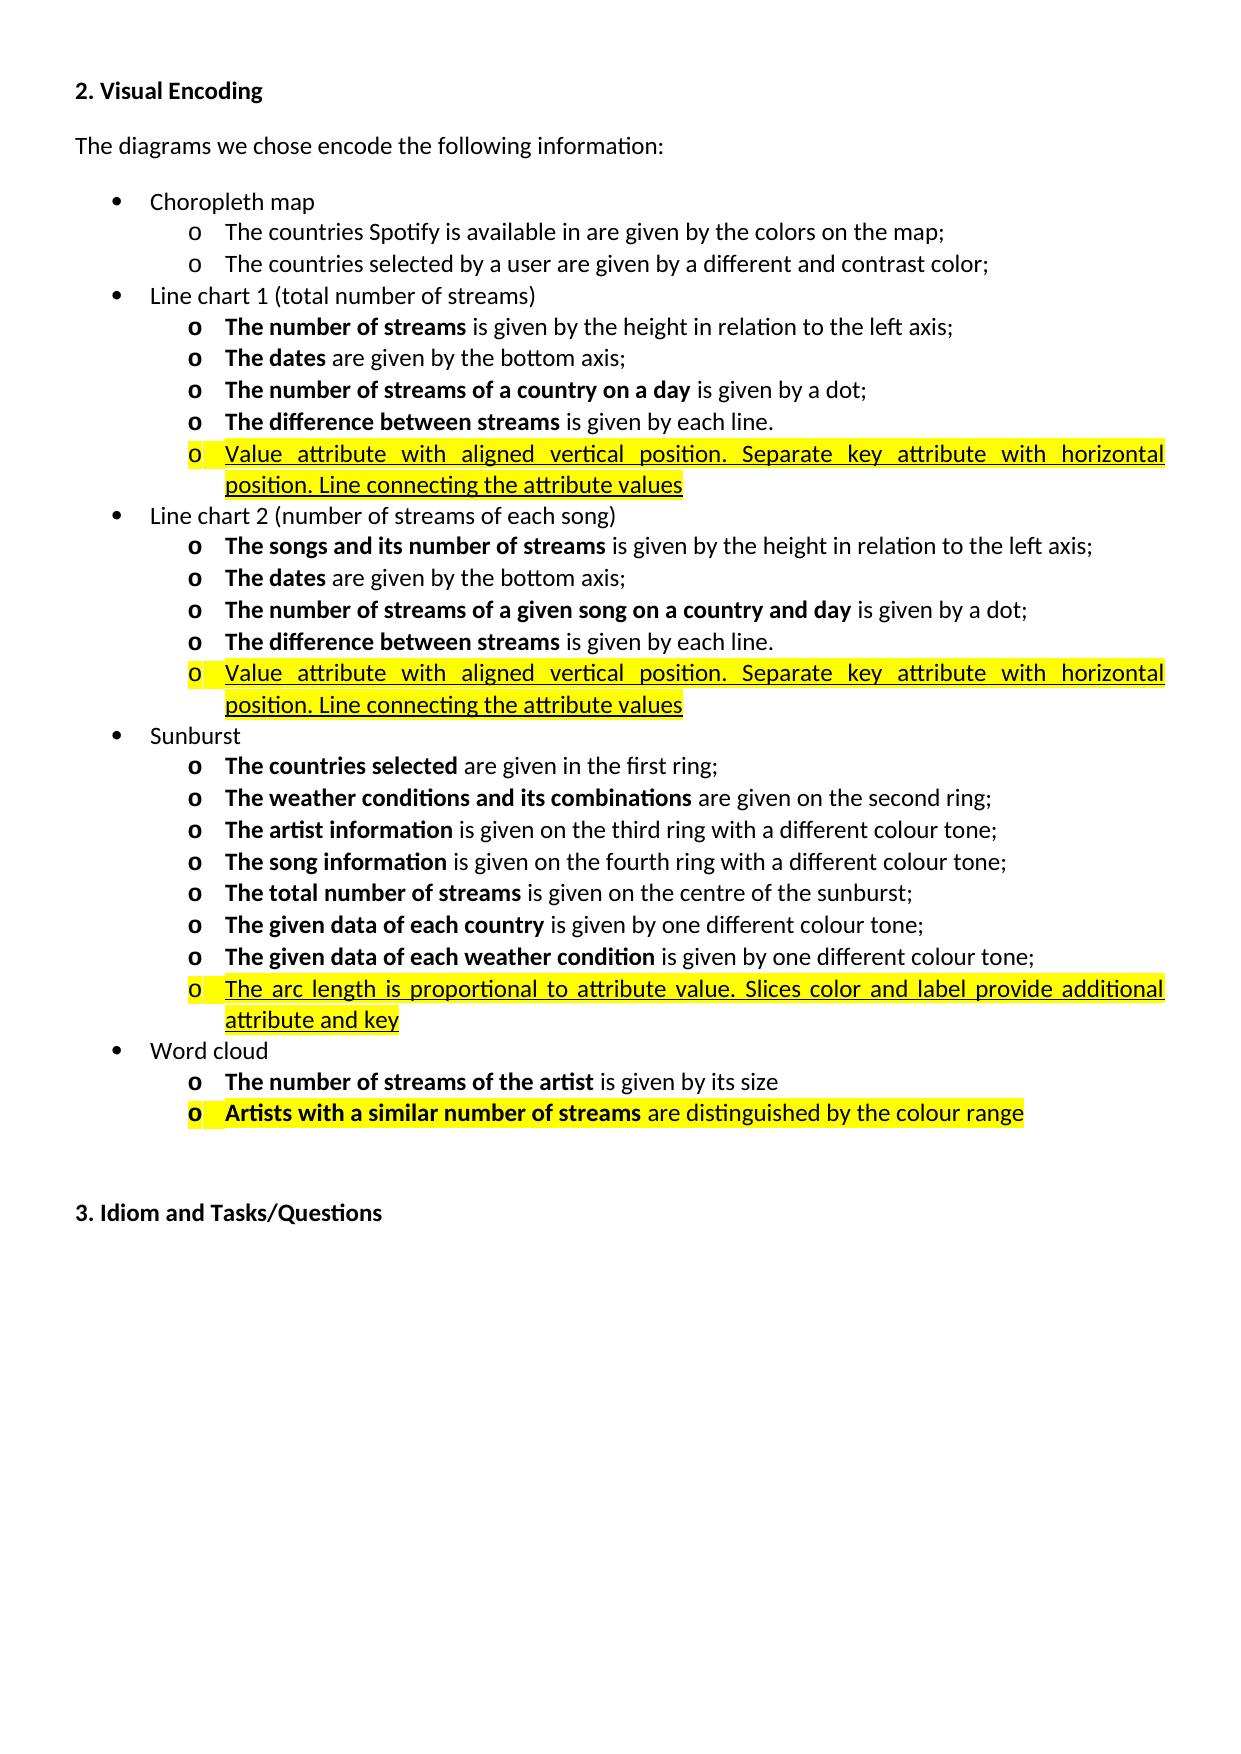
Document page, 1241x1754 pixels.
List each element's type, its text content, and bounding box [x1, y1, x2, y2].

list The number of streams is given by the height in relation to the left axis; [187, 311, 1165, 342]
list Value attribute with aligned vertical position. Separate key attribute with horizontal position. Line connecting the attribute values [187, 438, 1165, 500]
list The weather conditions and its combinations are given on the second ring; [187, 782, 1165, 814]
list The artist information is given on the third ring with a different colour tone; [187, 814, 1165, 846]
list The dates are given by the bottom axis; [187, 562, 1165, 594]
list Sunburst [112, 720, 1165, 750]
text 3. Idiom and Tasks/Questions [75, 1197, 1165, 1228]
list The dates are given by the bottom axis; [187, 342, 1165, 374]
list Word cloud [112, 1035, 1165, 1066]
list The arc length is proportional to attribute value. Slices color and label provide additional attribute and key [187, 973, 1165, 1035]
list Artists with a similar number of streams are distinguished by the colour range [187, 1097, 1165, 1129]
list Line chart 1 (total number of streams) [112, 280, 1165, 311]
list The total number of streams is given on the centre of the sunburst; [187, 877, 1165, 909]
list The number of streams of the artist is given by its size [187, 1066, 1165, 1097]
list Value attribute with aligned vertical position. Separate key attribute with horizontal position. Line connecting the attribute values [187, 658, 1165, 720]
list The given data of each weather condition is given by one different colour tone; [187, 941, 1165, 973]
list The difference between streams is given by each line. [187, 406, 1165, 438]
list The countries selected are given in the first ring; [187, 750, 1165, 782]
list The given data of each country is given by one different colour tone; [187, 909, 1165, 941]
text 2. Visual Encoding [75, 75, 1165, 106]
text The diagrams we chose encode the following information: [75, 131, 1165, 161]
list The song information is given on the fourth ring with a different colour tone; [187, 846, 1165, 877]
list The countries selected by a user are given by a different and contrast color; [187, 248, 1165, 280]
list Line chart 2 (number of streams of each song) [112, 500, 1165, 531]
list The countries Spotify is available in are given by the colors on the map; [187, 217, 1165, 248]
list Choropleth map [112, 186, 1165, 217]
list The number of streams of a country on a day is given by a dot; [187, 374, 1165, 406]
list The songs and its number of streams is given by the height in relation to the left axis; [187, 531, 1165, 562]
list The difference between streams is given by each line. [187, 626, 1165, 658]
list The number of streams of a given song on a country and day is given by a dot; [187, 594, 1165, 626]
